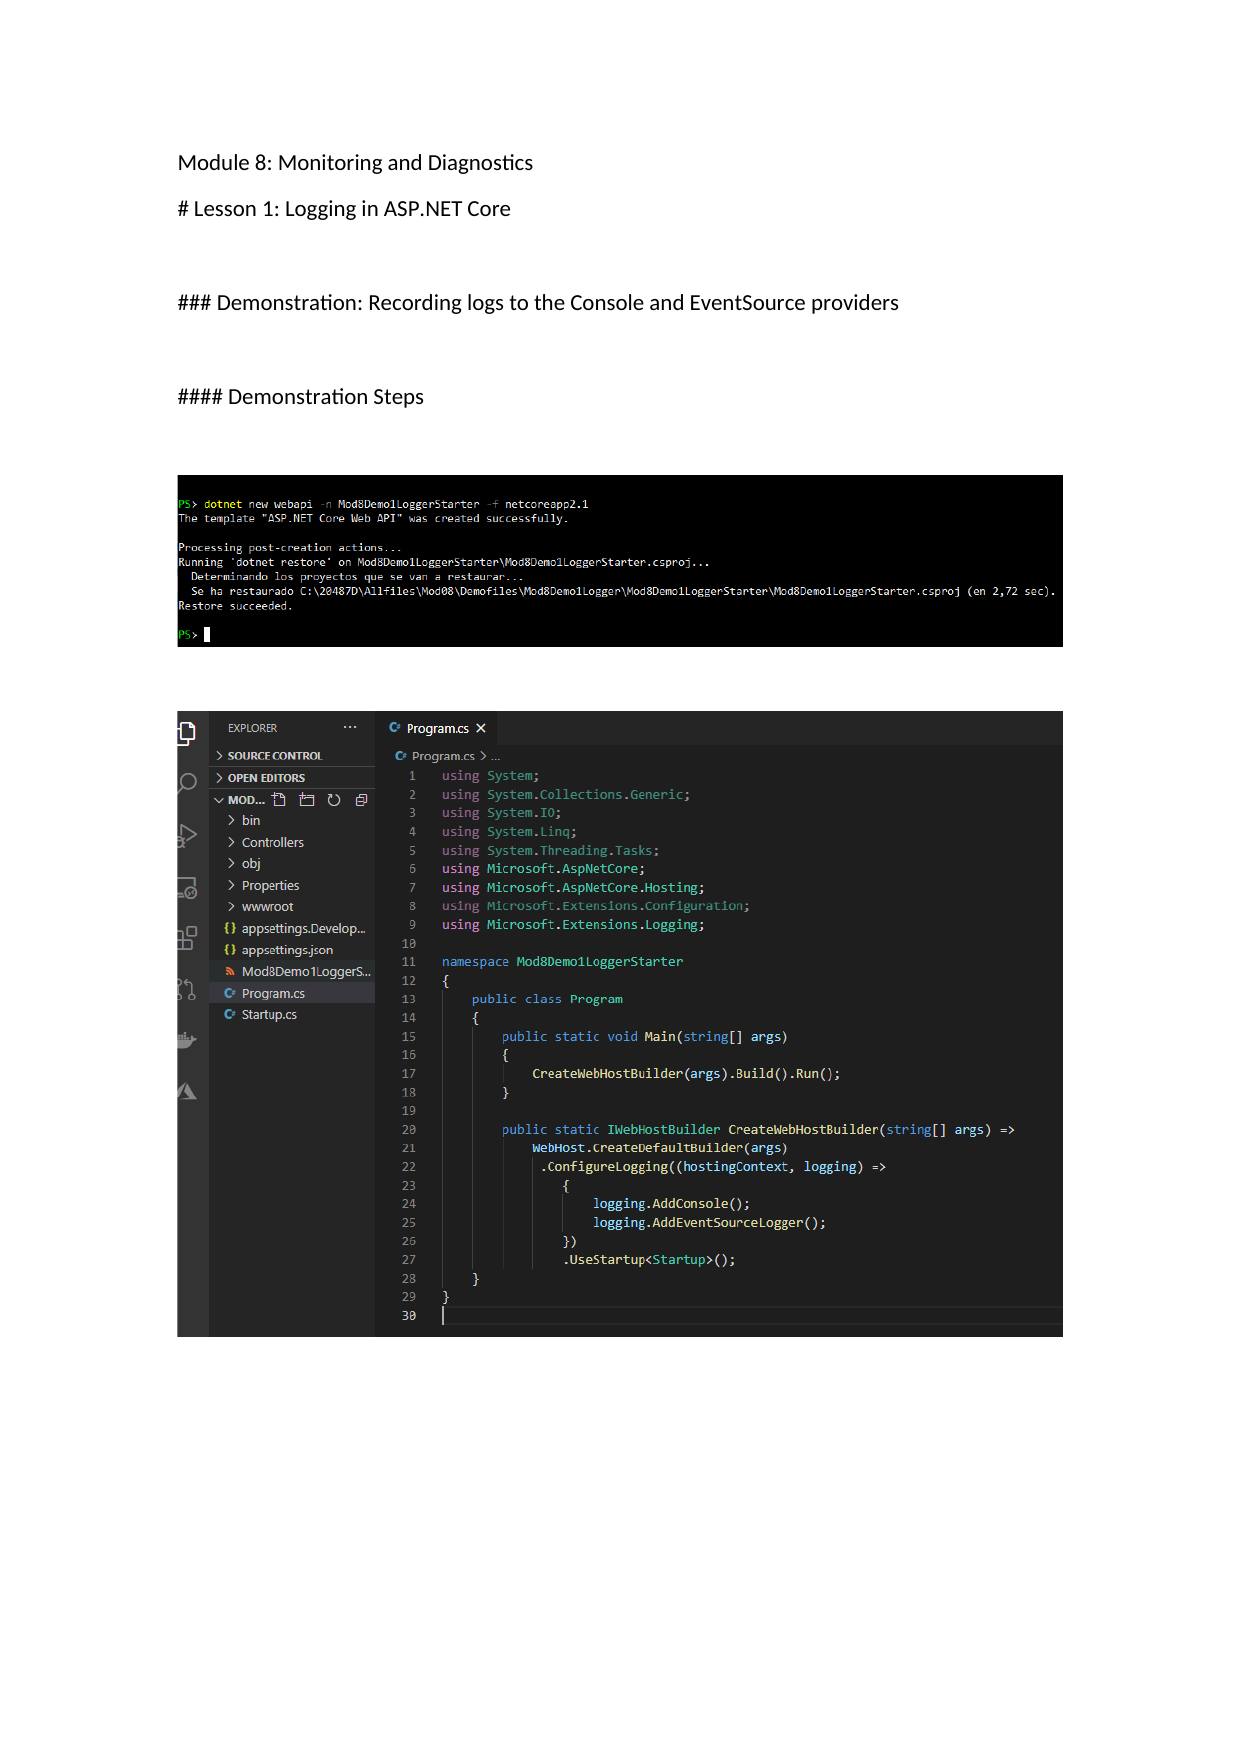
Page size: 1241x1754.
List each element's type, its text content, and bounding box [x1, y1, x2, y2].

picture [177, 475, 1063, 647]
text # Lesson 1: Logging in ASP.NET Core [177, 194, 1063, 222]
text #### Demonstration Steps [177, 382, 1063, 410]
text ### Demonstration: Recording logs to the Console and EventSource providers [177, 288, 1063, 316]
picture [177, 711, 1063, 1337]
text Module 8: Monitoring and Diagnostics [177, 148, 1063, 176]
